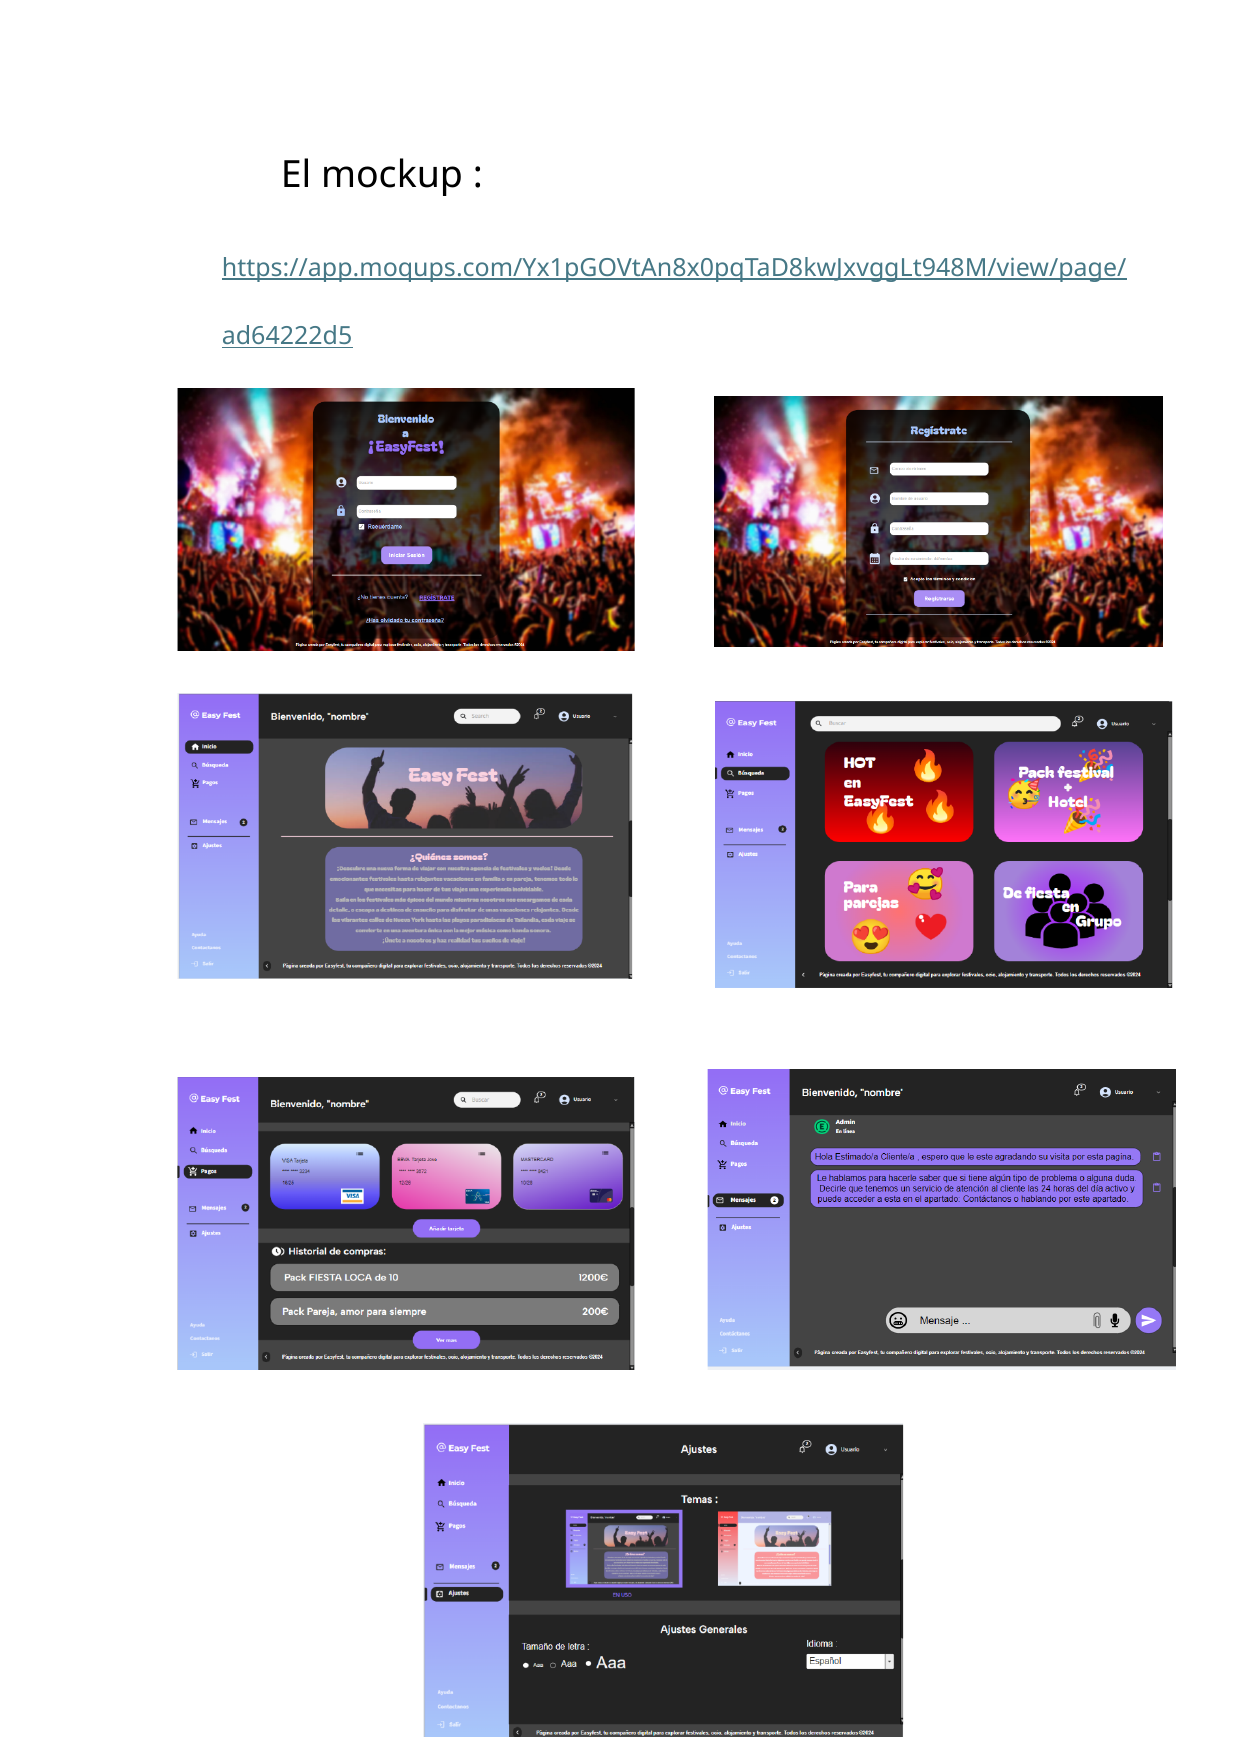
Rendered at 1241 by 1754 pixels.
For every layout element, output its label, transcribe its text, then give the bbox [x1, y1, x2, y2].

picture [714, 396, 1163, 647]
picture [715, 701, 1173, 988]
picture [423, 1423, 904, 1737]
picture [177, 693, 633, 979]
list El mockup : [281, 148, 1152, 199]
list https://app.moqups.com/Yx1pGOVtAn8x0pqTaD8kwJxvggLt948M/view/page/ad64222d5 [222, 250, 1196, 352]
picture [177, 388, 635, 651]
picture [177, 1077, 635, 1370]
picture [707, 1069, 1176, 1370]
